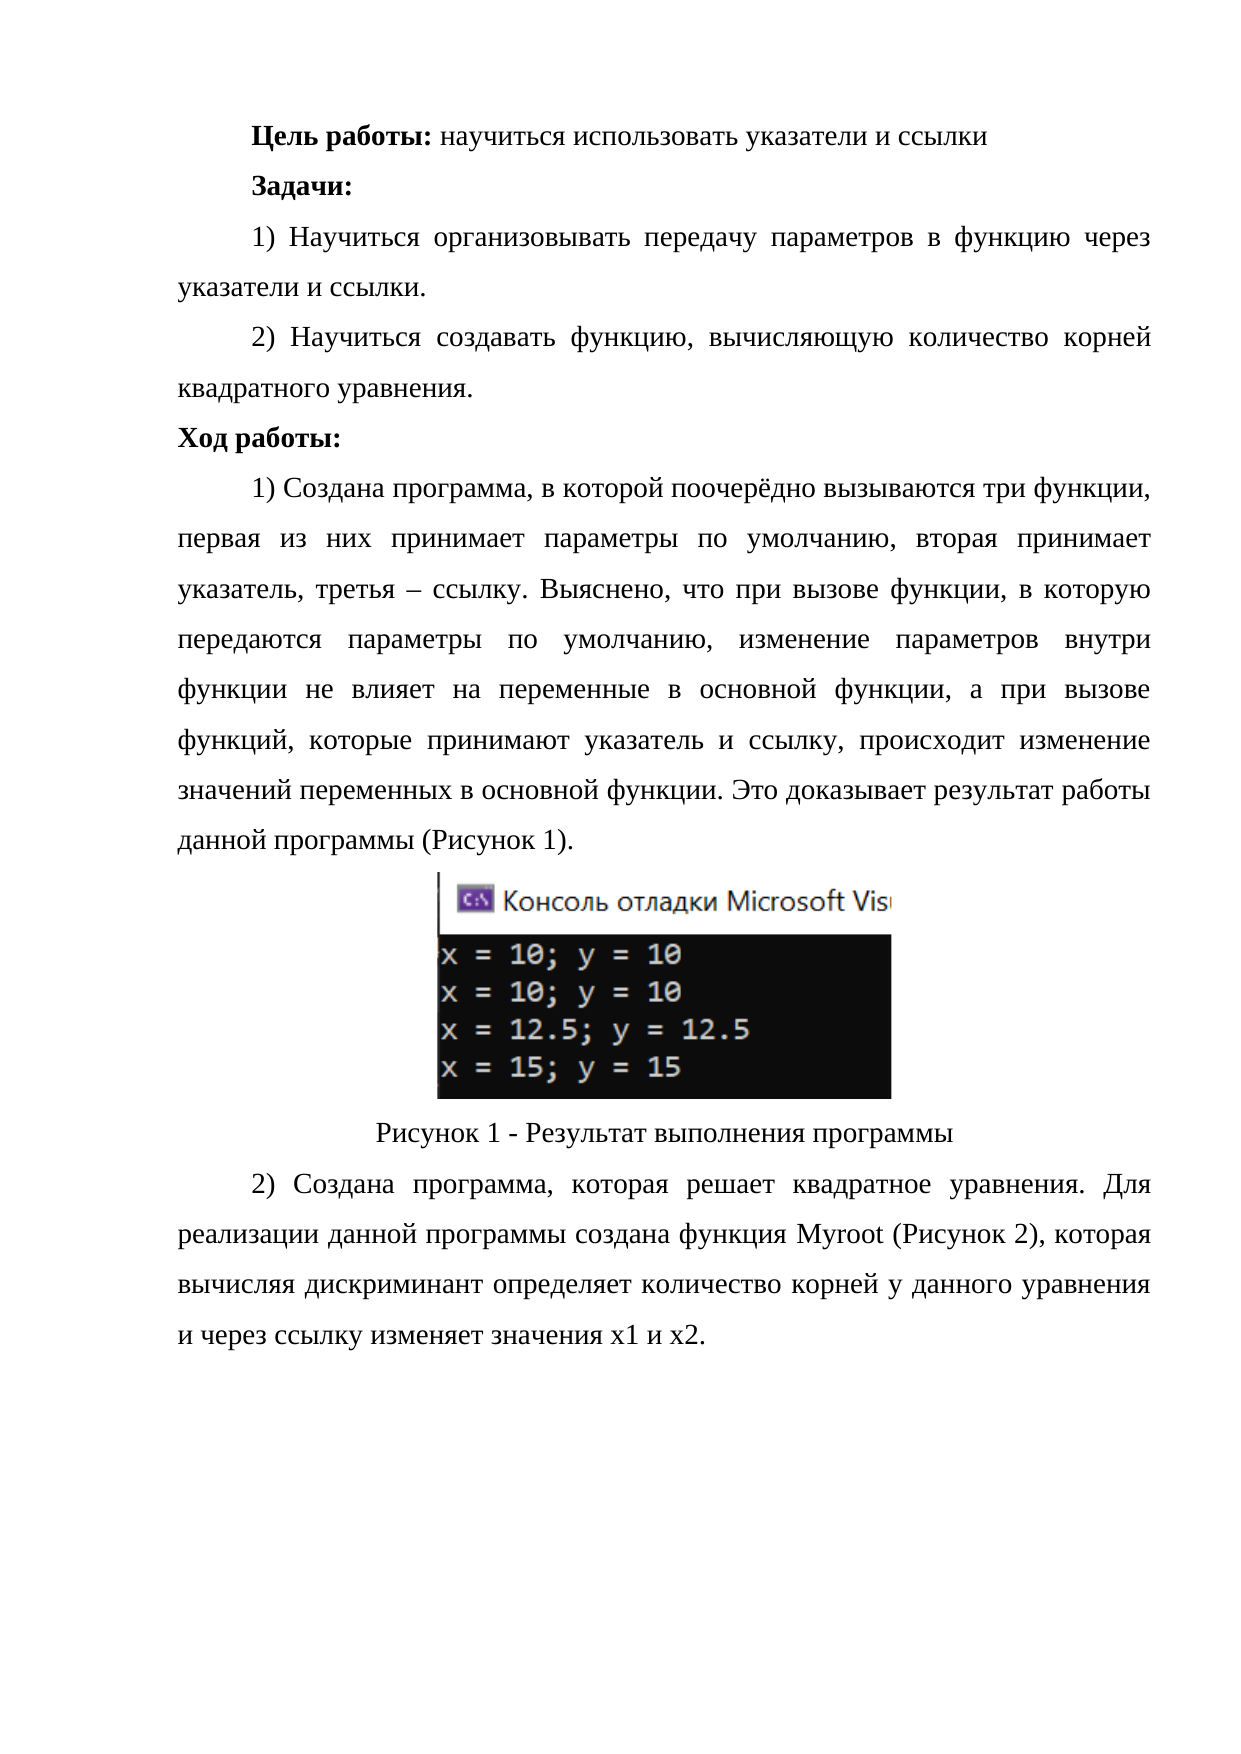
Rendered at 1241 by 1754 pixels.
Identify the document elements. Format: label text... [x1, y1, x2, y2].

text Ход работы: [177, 420, 1152, 453]
picture [437, 872, 892, 1099]
text Задачи: [177, 168, 1152, 202]
text 2) Создана программа, которая решает квадратное уравнения. Для реализации данной программы создана функция Myroot (Рисунок 2), которая вычисляя дискриминант определяет количество корней у данного уравнения и через ссылку изменяет значения х1 и х2. [177, 1166, 1152, 1350]
text 1) Научиться организовывать передачу параметров в функцию через указатели и ссылки. [177, 219, 1152, 303]
text 1) Создана программа, в которой поочерёдно вызываются три функции, первая из них принимает параметры по умолчанию, вторая принимает указатель, третья – ссылку. Выяснено, что при вызове функции, в которую передаются параметры по умолчанию, изменение параметров внутри функции не влияет на переменные в основной функции, а при вызове функций, которые принимают указатель и ссылку, происходит изменение значений переменных в основной функции. Это доказывает результат работы данной программы (Рисунок 1). [177, 470, 1152, 856]
text Рисунок 1 - Результат выполнения программы [177, 1116, 1152, 1149]
text Цель работы: научиться использовать указатели и ссылки [177, 118, 1152, 152]
text 2) Научиться создавать функцию, вычисляющую количество корней квадратного уравнения. [177, 319, 1152, 403]
